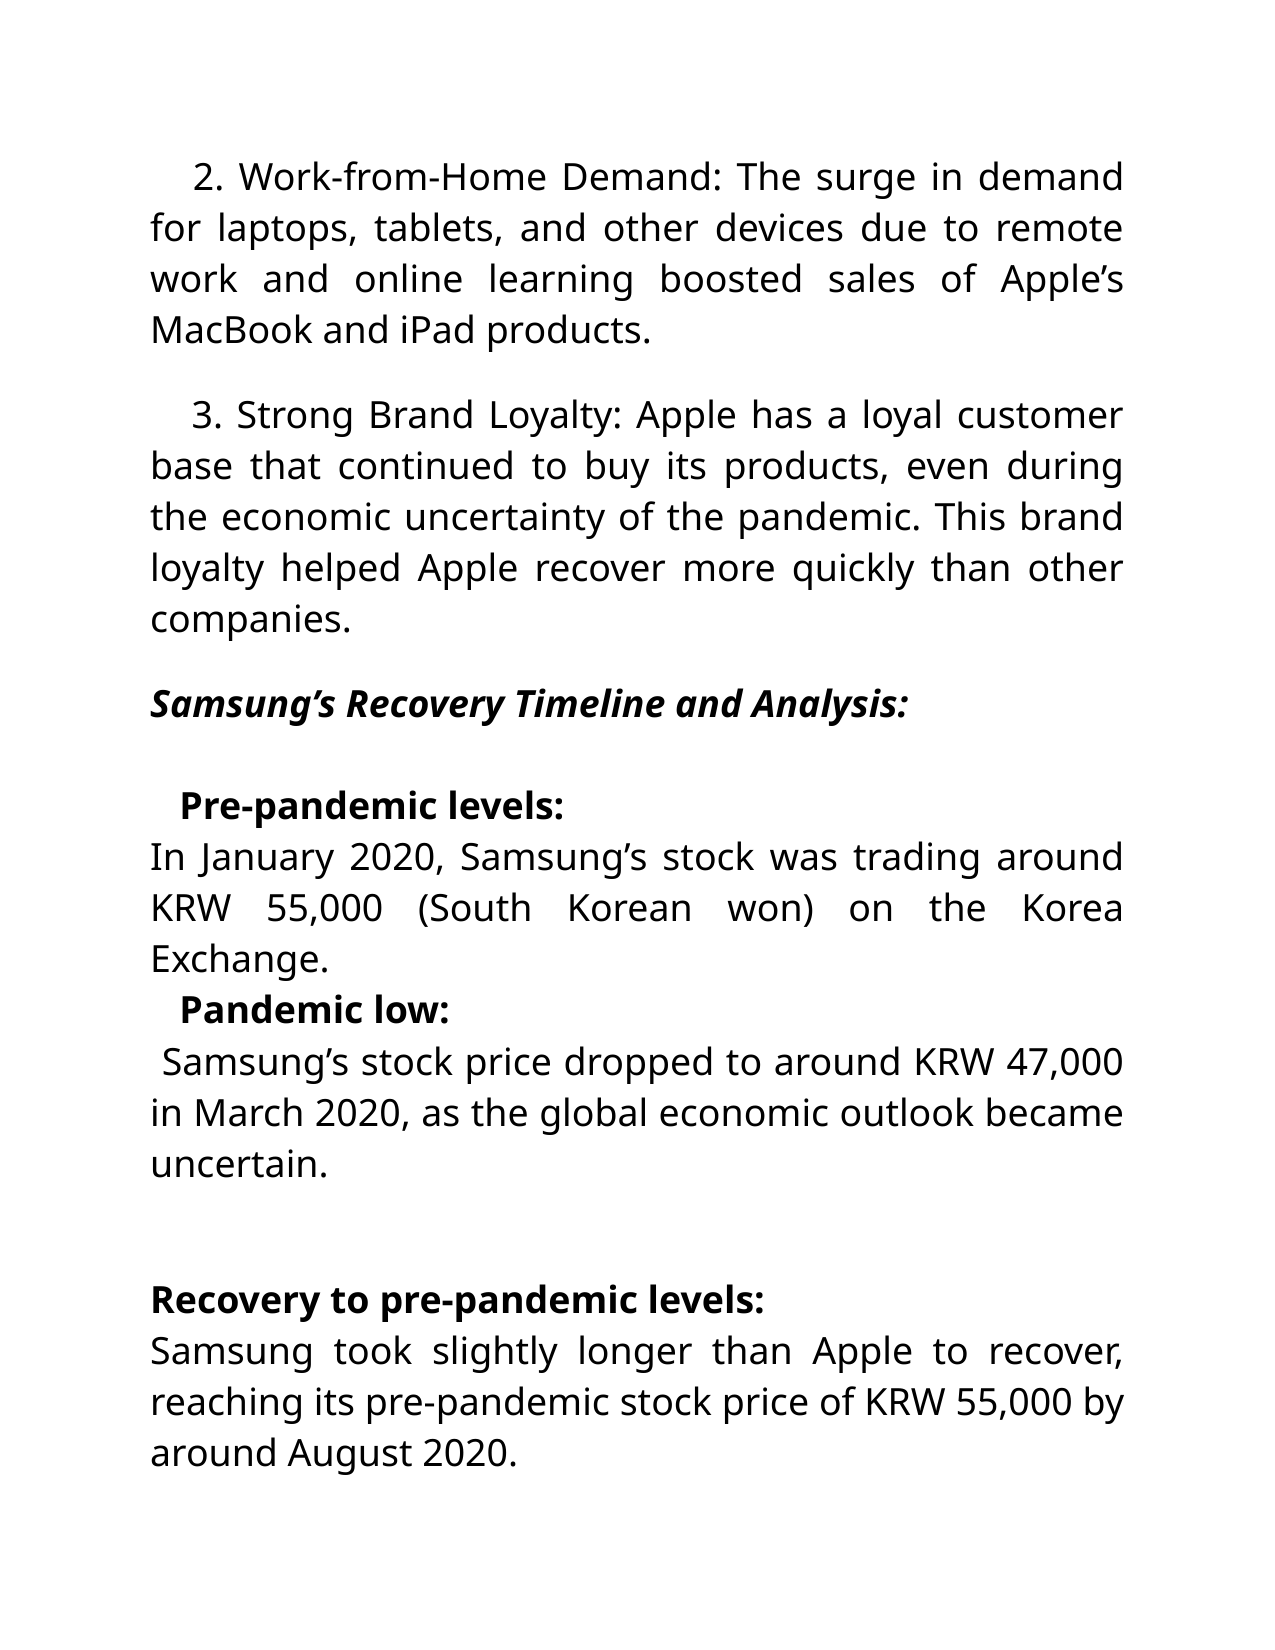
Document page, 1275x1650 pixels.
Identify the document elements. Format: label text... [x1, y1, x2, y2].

text Pandemic low: [150, 984, 1125, 1035]
text Samsung’s Recovery Timeline and Analysis: [150, 677, 1125, 728]
text Samsung’s stock price dropped to around KRW 47,000 in March 2020, as the global economic outlook became uncertain. [150, 1035, 1125, 1188]
text Samsung took slightly longer than Apple to recover, reaching its pre-pandemic stock price of KRW 55,000 by around August 2020. [150, 1324, 1125, 1477]
text Pre-pandemic levels: [150, 779, 1125, 831]
text 2. Work-from-Home Demand: The surge in demand for laptops, tablets, and other devices due to remote work and online learning boosted sales of Apple’s MacBook and iPad products. [150, 150, 1125, 354]
text In January 2020, Samsung’s stock was trading around KRW 55,000 (South Korean won) on the Korea Exchange. [150, 831, 1125, 984]
text 3. Strong Brand Loyalty: Apple has a loyal customer base that continued to buy its products, even during the economic uncertainty of the pandemic. This brand loyalty helped Apple recover more quickly than other companies. [150, 388, 1125, 643]
text Recovery to pre-pandemic levels: [150, 1273, 1125, 1324]
